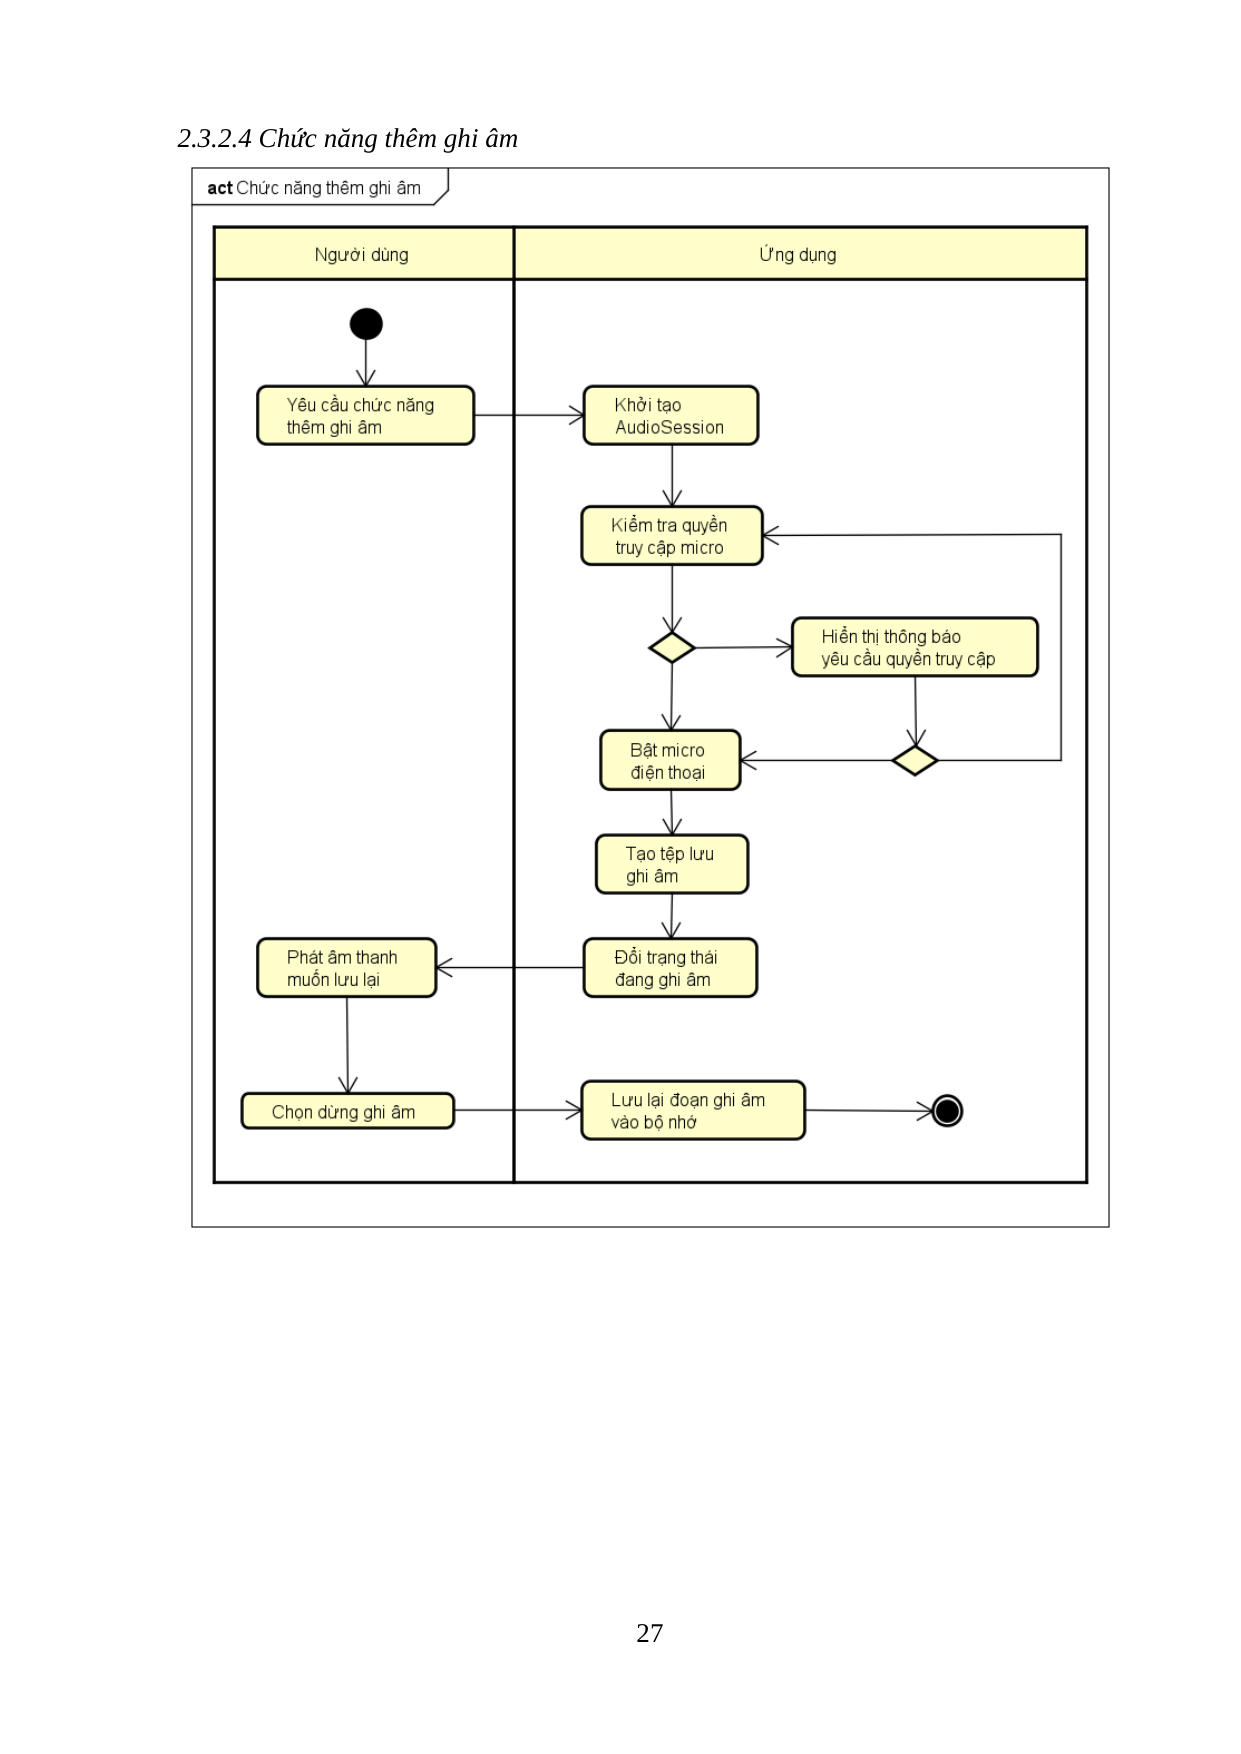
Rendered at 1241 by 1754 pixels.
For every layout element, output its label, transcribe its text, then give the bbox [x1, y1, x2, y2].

subtitle 2.3.2.4 Chức năng thêm ghi âm [177, 122, 1122, 153]
picture [177, 153, 1123, 1241]
